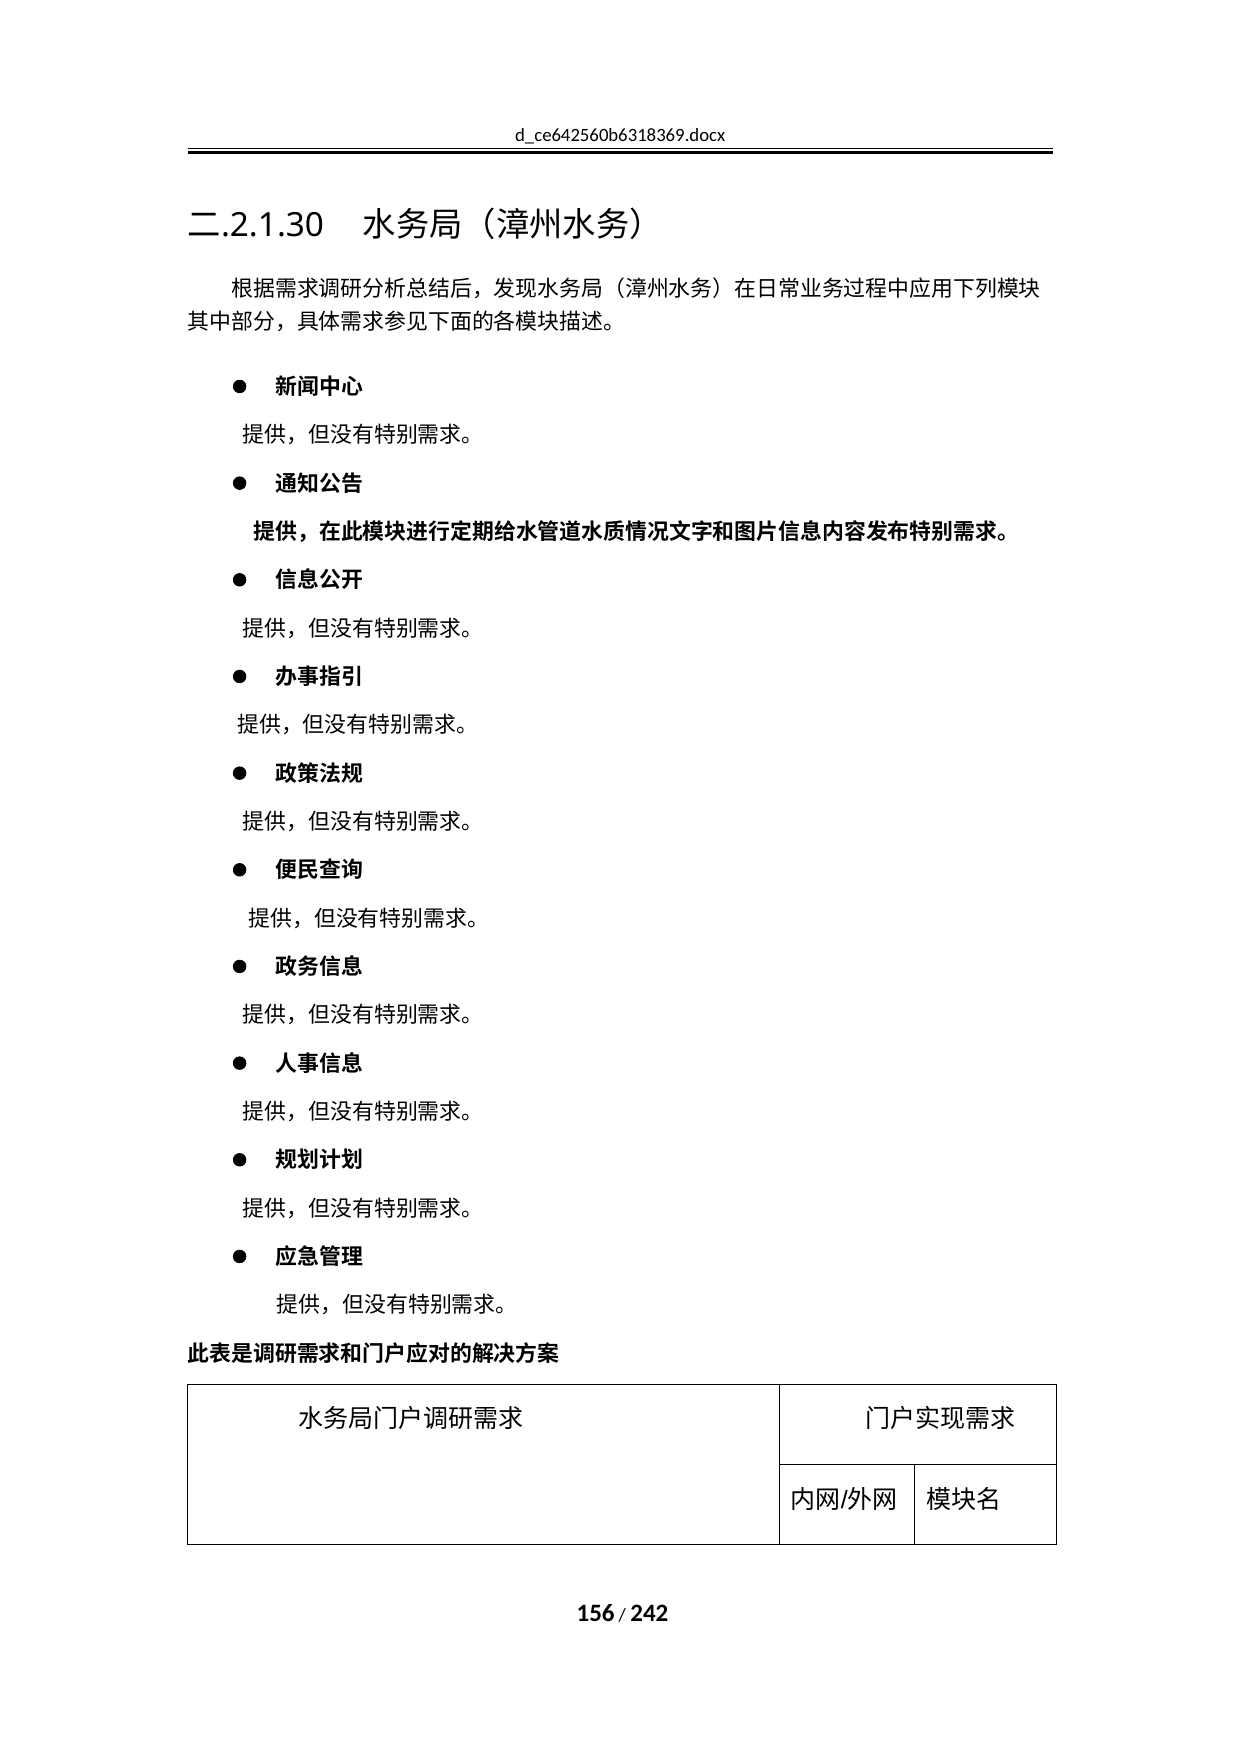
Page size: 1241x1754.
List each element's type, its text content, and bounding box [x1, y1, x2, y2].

text 提供，但没有特别需求。 [231, 997, 1053, 1029]
list 政策法规 [231, 755, 1053, 788]
list 政务信息 [231, 948, 1053, 981]
list 规划计划 [231, 1142, 1053, 1174]
text 提供，在此模块进行定期给水管道水质情况文字和图片信息内容发布特别需求。 [231, 513, 1053, 546]
text 提供，但没有特别需求。 [231, 1093, 1053, 1126]
list 通知公告 [231, 465, 1053, 498]
list 人事信息 [231, 1045, 1053, 1078]
text 提供，但没有特别需求。 [231, 803, 1053, 836]
text 提供，但没有特别需求。 [231, 900, 1053, 933]
list 办事指引 [231, 658, 1053, 691]
text 此表是调研需求和门户应对的解决方案 [187, 1335, 1053, 1368]
text 水务局（漳州水务） [187, 190, 1053, 255]
list 信息公开 [231, 562, 1053, 594]
text 提供，但没有特别需求。 [231, 1190, 1053, 1223]
list 应急管理 [231, 1238, 1053, 1271]
text 提供，但没有特别需求。 [231, 610, 1053, 643]
text 提供，但没有特别需求。 [231, 1287, 1053, 1319]
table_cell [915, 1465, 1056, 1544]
list 新闻中心 [231, 368, 1053, 401]
text 提供，但没有特别需求。 [231, 417, 1053, 449]
list 便民查询 [231, 852, 1053, 884]
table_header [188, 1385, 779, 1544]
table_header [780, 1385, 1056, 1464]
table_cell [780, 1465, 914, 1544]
text 提供，但没有特别需求。 [231, 707, 1053, 739]
text 根据需求调研分析总结后，发现水务局（漳州水务）在日常业务过程中应用下列模块其中部分，具体需求参见下面的各模块描述。 [187, 271, 1053, 336]
